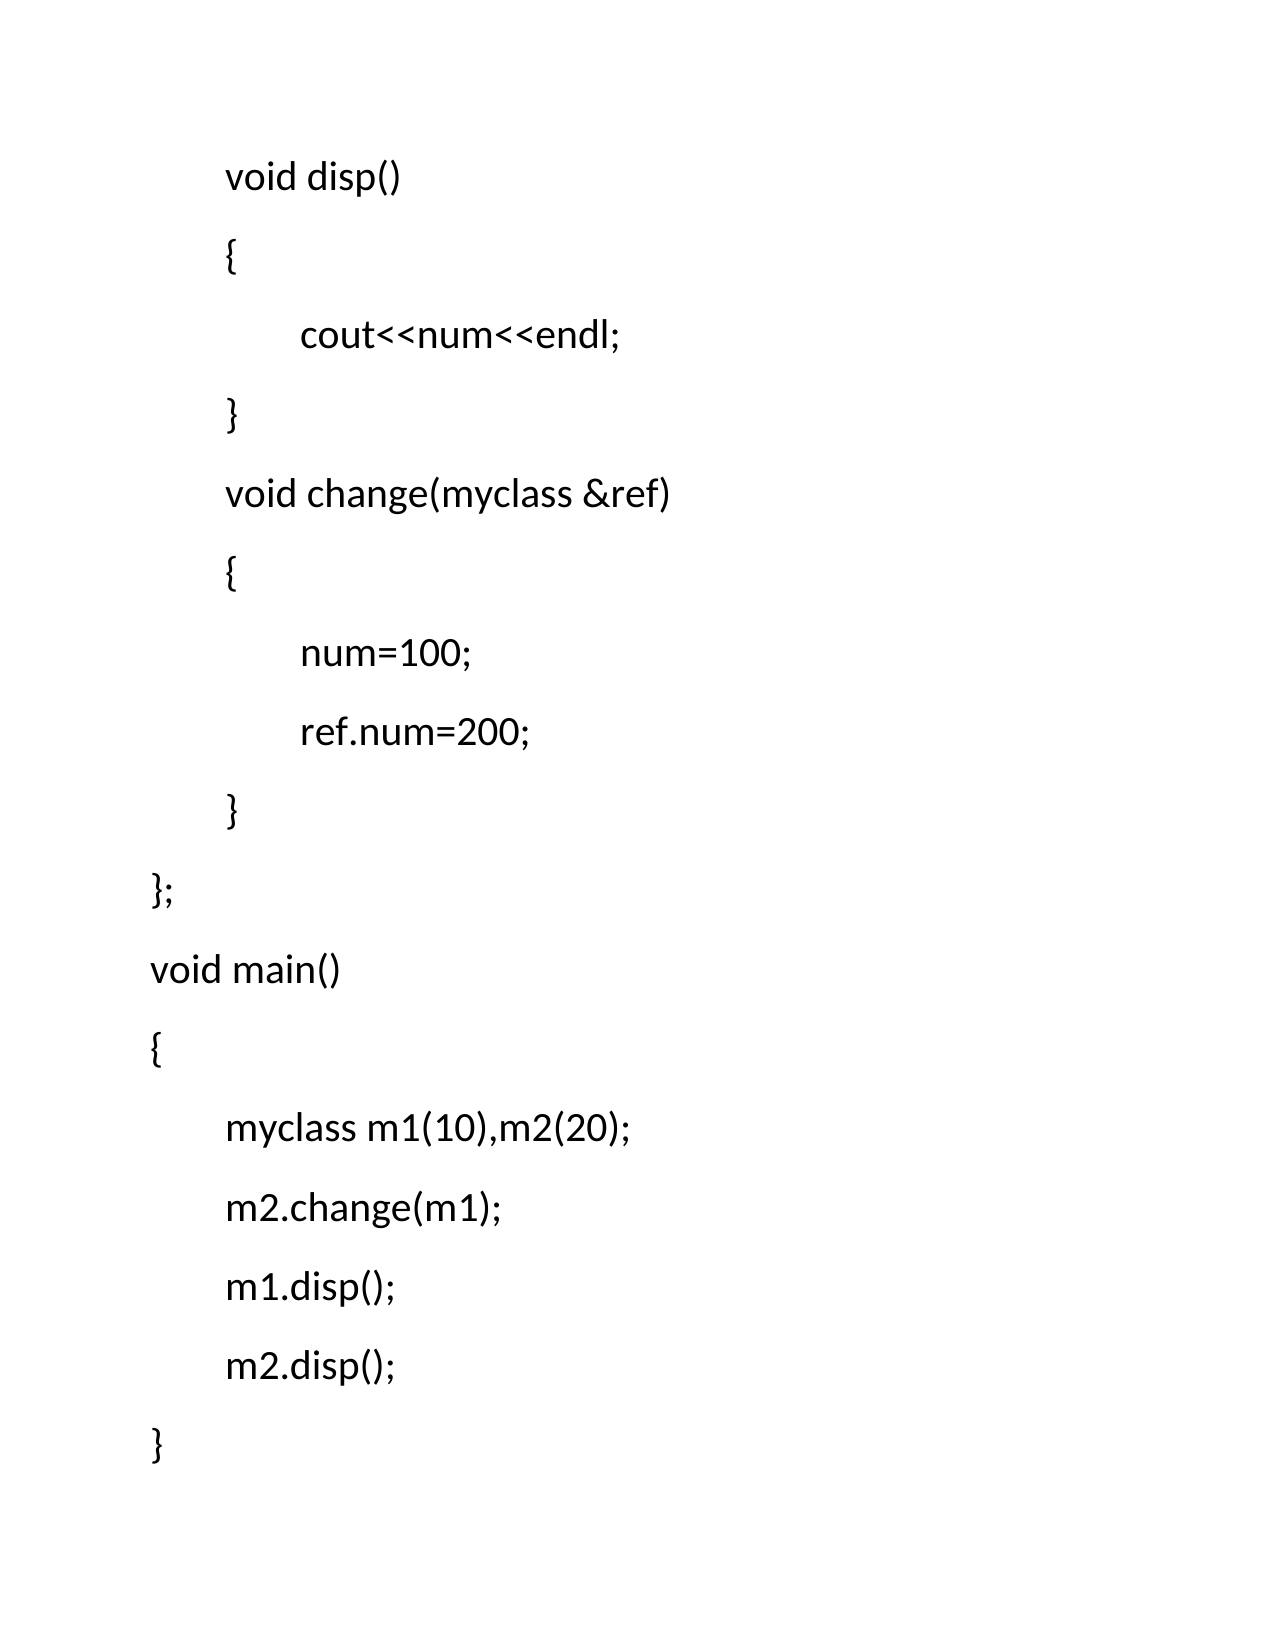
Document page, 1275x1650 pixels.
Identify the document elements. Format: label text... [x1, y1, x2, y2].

text { [150, 229, 1125, 280]
text m1.disp(); [150, 1260, 1125, 1311]
text m2.disp(); [150, 1339, 1125, 1390]
text m2.change(m1); [150, 1181, 1125, 1231]
text myclass m1(10),m2(20); [150, 1101, 1125, 1152]
text } [150, 388, 1125, 439]
text { [150, 1022, 1125, 1073]
text void main() [150, 943, 1125, 993]
text num=100; [150, 626, 1125, 676]
text void disp() [150, 150, 1125, 201]
text } [150, 1418, 1125, 1469]
text }; [150, 863, 1125, 914]
text { [150, 546, 1125, 597]
text } [150, 784, 1125, 835]
text void change(myclass &ref) [150, 467, 1125, 518]
text cout<<num<<endl; [150, 308, 1125, 359]
text ref.num=200; [150, 705, 1125, 756]
